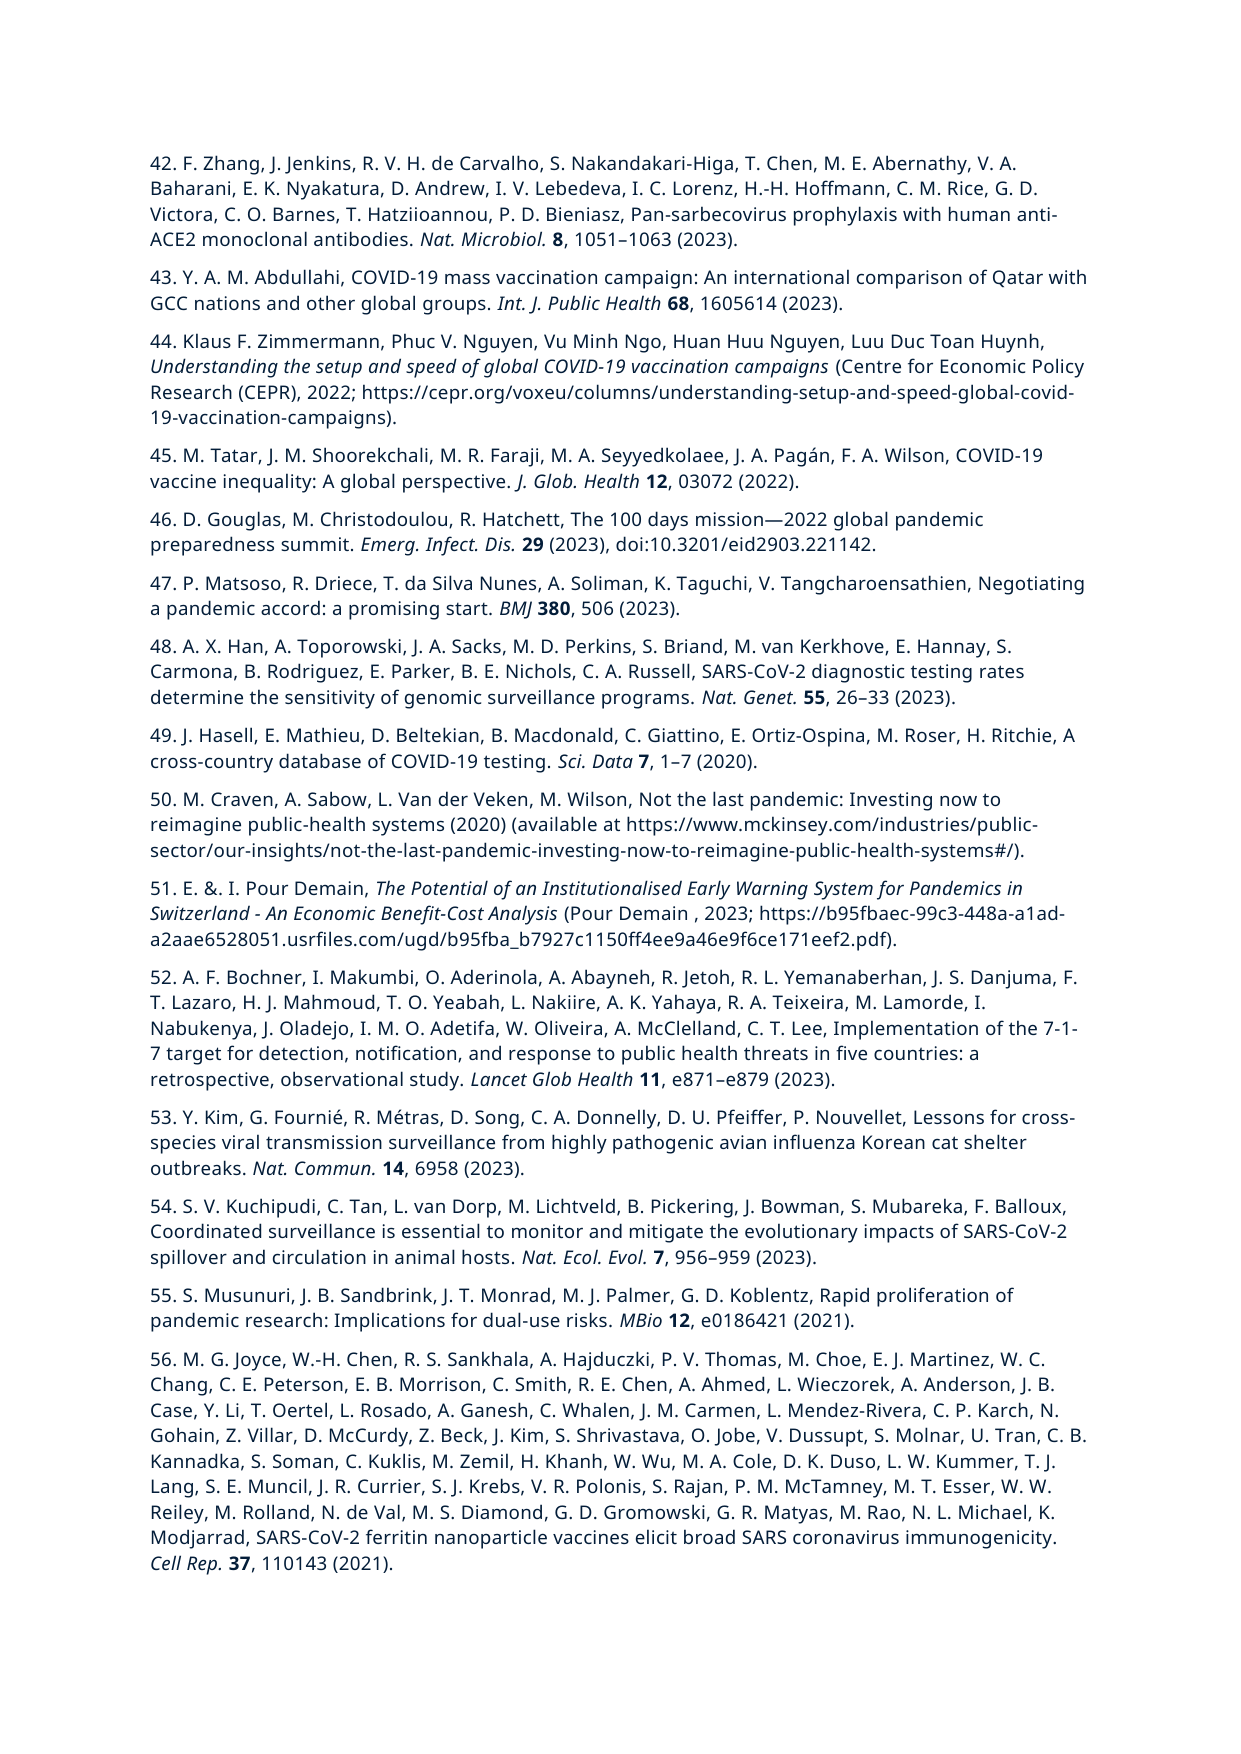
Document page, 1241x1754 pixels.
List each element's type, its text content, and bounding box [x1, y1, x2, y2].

text 54. S. V. Kuchipudi, C. Tan, L. van Dorp, M. Lichtveld, B. Pickering, J. Bowman, S. Mubareka, F. Balloux, Coordinated surveillance is essential to monitor and mitigate the evolutionary impacts of SARS-CoV-2 spillover and circulation in animal hosts. Nat. Ecol. Evol. 7, 956–959 (2023). [150, 1193, 1090, 1270]
text 55. S. Musunuri, J. B. Sandbrink, J. T. Monrad, M. J. Palmer, G. D. Koblentz, Rapid proliferation of pandemic research: Implications for dual-use risks. MBio 12, e0186421 (2021). [150, 1282, 1090, 1333]
text 53. Y. Kim, G. Fournié, R. Métras, D. Song, C. A. Donnelly, D. U. Pfeiffer, P. Nouvellet, Lessons for cross-species viral transmission surveillance from highly pathogenic avian influenza Korean cat shelter outbreaks. Nat. Commun. 14, 6958 (2023). [150, 1104, 1090, 1181]
text 52. A. F. Bochner, I. Makumbi, O. Aderinola, A. Abayneh, R. Jetoh, R. L. Yemanaberhan, J. S. Danjuma, F. T. Lazaro, H. J. Mahmoud, T. O. Yeabah, L. Nakiire, A. K. Yahaya, R. A. Teixeira, M. Lamorde, I. Nabukenya, J. Oladejo, I. M. O. Adetifa, W. Oliveira, A. McClelland, C. T. Lee, Implementation of the 7-1-7 target for detection, notification, and response to public health threats in five countries: a retrospective, observational study. Lancet Glob Health 11, e871–e879 (2023). [150, 964, 1090, 1092]
text 45. M. Tatar, J. M. Shoorekchali, M. R. Faraji, M. A. Seyyedkolaee, J. A. Pagán, F. A. Wilson, COVID-19 vaccine inequality: A global perspective. J. Glob. Health 12, 03072 (2022). [150, 443, 1090, 494]
text 49. J. Hasell, E. Mathieu, D. Beltekian, B. Macdonald, C. Giattino, E. Ortiz-Ospina, M. Roser, H. Ritchie, A cross-country database of COVID-19 testing. Sci. Data 7, 1–7 (2020). [150, 722, 1090, 773]
text 48. A. X. Han, A. Toporowski, J. A. Sacks, M. D. Perkins, S. Briand, M. van Kerkhove, E. Hannay, S. Carmona, B. Rodriguez, E. Parker, B. E. Nichols, C. A. Russell, SARS-CoV-2 diagnostic testing rates determine the sensitivity of genomic surveillance programs. Nat. Genet. 55, 26–33 (2023). [150, 633, 1090, 710]
text 56. M. G. Joyce, W.-H. Chen, R. S. Sankhala, A. Hajduczki, P. V. Thomas, M. Choe, E. J. Martinez, W. C. Chang, C. E. Peterson, E. B. Morrison, C. Smith, R. E. Chen, A. Ahmed, L. Wieczorek, A. Anderson, J. B. Case, Y. Li, T. Oertel, L. Rosado, A. Ganesh, C. Whalen, J. M. Carmen, L. Mendez-Rivera, C. P. Karch, N. Gohain, Z. Villar, D. McCurdy, Z. Beck, J. Kim, S. Shrivastava, O. Jobe, V. Dussupt, S. Molnar, U. Tran, C. B. Kannadka, S. Soman, C. Kuklis, M. Zemil, H. Khanh, W. Wu, M. A. Cole, D. K. Duso, L. W. Kummer, T. J. Lang, S. E. Muncil, J. R. Currier, S. J. Krebs, V. R. Polonis, S. Rajan, P. M. McTamney, M. T. Esser, W. W. Reiley, M. Rolland, N. de Val, M. S. Diamond, G. D. Gromowski, G. R. Matyas, M. Rao, N. L. Michael, K. Modjarrad, SARS-CoV-2 ferritin nanoparticle vaccines elicit broad SARS coronavirus immunogenicity. Cell Rep. 37, 110143 (2021). [150, 1346, 1090, 1576]
text 43. Y. A. M. Abdullahi, COVID-19 mass vaccination campaign: An international comparison of Qatar with GCC nations and other global groups. Int. J. Public Health 68, 1605614 (2023). [150, 264, 1090, 316]
text 42. F. Zhang, J. Jenkins, R. V. H. de Carvalho, S. Nakandakari-Higa, T. Chen, M. E. Abernathy, V. A. Baharani, E. K. Nyakatura, D. Andrew, I. V. Lebedeva, I. C. Lorenz, H.-H. Hoffmann, C. M. Rice, G. D. Victora, C. O. Barnes, T. Hatziioannou, P. D. Bieniasz, Pan-sarbecovirus prophylaxis with human anti-ACE2 monoclonal antibodies. Nat. Microbiol. 8, 1051–1063 (2023). [150, 150, 1090, 252]
text 44. Klaus F. Zimmermann, Phuc V. Nguyen, Vu Minh Ngo, Huan Huu Nguyen, Luu Duc Toan Huynh, Understanding the setup and speed of global COVID-19 vaccination campaigns (Centre for Economic Policy Research (CEPR), 2022; https://cepr.org/voxeu/columns/understanding-setup-and-speed-global-covid-19-vaccination-campaigns). [150, 328, 1090, 430]
text 47. P. Matsoso, R. Driece, T. da Silva Nunes, A. Soliman, K. Taguchi, V. Tangcharoensathien, Negotiating a pandemic accord: a promising start. BMJ 380, 506 (2023). [150, 570, 1090, 621]
text 50. M. Craven, A. Sabow, L. Van der Veken, M. Wilson, Not the last pandemic: Investing now to reimagine public-health systems (2020) (available at https://www.mckinsey.com/industries/public-sector/our-insights/not-the-last-pandemic-investing-now-to-reimagine-public-health-systems#/). [150, 786, 1090, 862]
text 46. D. Gouglas, M. Christodoulou, R. Hatchett, The 100 days mission—2022 global pandemic preparedness summit. Emerg. Infect. Dis. 29 (2023), doi:10.3201/eid2903.221142. [150, 506, 1090, 557]
text 51. E. &. I. Pour Demain, The Potential of an Institutionalised Early Warning System for Pandemics in Switzerland - An Economic Benefit-Cost Analysis (Pour Demain , 2023; https://b95fbaec-99c3-448a-a1ad-a2aae6528051.usrfiles.com/ugd/b95fba_b7927c1150ff4ee9a46e9f6ce171eef2.pdf). [150, 875, 1090, 952]
